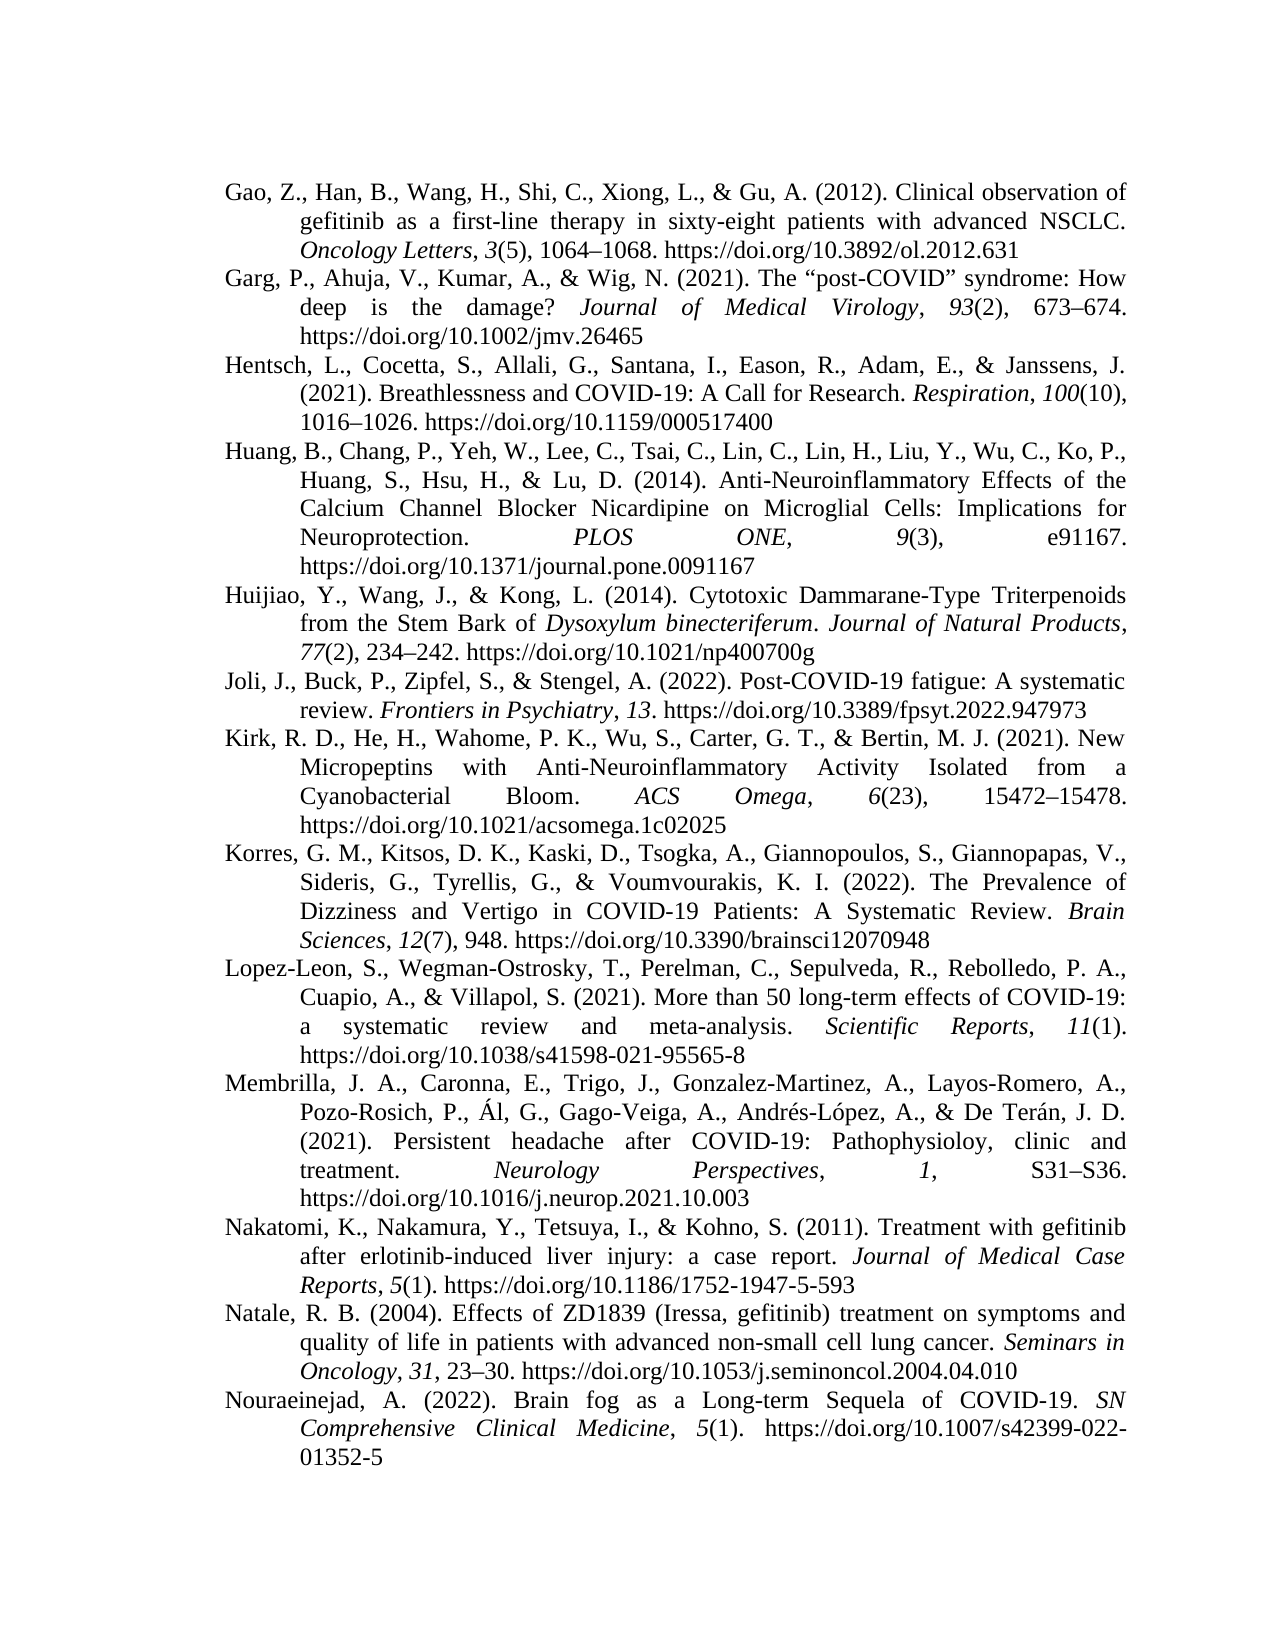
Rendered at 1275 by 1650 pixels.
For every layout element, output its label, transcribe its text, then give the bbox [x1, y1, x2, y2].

text Gao, Z., Han, B., Wang, H., Shi, C., Xiong, L., & Gu, A. (2012). Clinical observation of gefitinib as a first-line therapy in sixty-eight patients with advanced NSCLC. Oncology Letters, 3(5), 1064–1068. https://doi.org/10.3892/ol.2012.631 [224, 177, 1127, 263]
text Nouraeinejad, A. (2022). Brain fog as a Long-term Sequela of COVID-19. SN Comprehensive Clinical Medicine, 5(1). https://doi.org/10.1007/s42399-022-01352-5 [224, 1385, 1127, 1471]
text Huang, B., Chang, P., Yeh, W., Lee, C., Tsai, C., Lin, C., Lin, H., Liu, Y., Wu, C., Ko, P., Huang, S., Hsu, H., & Lu, D. (2014). Anti-Neuroinflammatory Effects of the Calcium Channel Blocker Nicardipine on Microglial Cells: Implications for Neuroprotection. PLOS ONE, 9(3), e91167. https://doi.org/10.1371/journal.pone.0091167 [224, 436, 1127, 580]
text Garg, P., Ahuja, V., Kumar, A., & Wig, N. (2021). The “post‐COVID” syndrome: How deep is the damage? Journal of Medical Virology, 93(2), 673–674. https://doi.org/10.1002/jmv.26465 [224, 263, 1127, 350]
text Lopez-Leon, S., Wegman-Ostrosky, T., Perelman, C., Sepulveda, R., Rebolledo, P. A., Cuapio, A., & Villapol, S. (2021). More than 50 long-term effects of COVID-19: a systematic review and meta-analysis. Scientific Reports, 11(1). https://doi.org/10.1038/s41598-021-95565-8 [224, 953, 1127, 1068]
text Huijiao, Y., Wang, J., & Kong, L. (2014). Cytotoxic Dammarane-Type Triterpenoids from the Stem Bark of Dysoxylum binecteriferum. Journal of Natural Products, 77(2), 234–242. https://doi.org/10.1021/np400700g [224, 580, 1127, 666]
text Joli, J., Buck, P., Zipfel, S., & Stengel, A. (2022). Post-COVID-19 fatigue: A systematic review. Frontiers in Psychiatry, 13. https://doi.org/10.3389/fpsyt.2022.947973 [224, 666, 1127, 723]
text Kirk, R. D., He, H., Wahome, P. K., Wu, S., Carter, G. T., & Bertin, M. J. (2021). New Micropeptins with Anti-Neuroinflammatory Activity Isolated from a Cyanobacterial Bloom. ACS Omega, 6(23), 15472–15478. https://doi.org/10.1021/acsomega.1c02025 [224, 723, 1127, 838]
text Nakatomi, K., Nakamura, Y., Tetsuya, I., & Kohno, S. (2011). Treatment with gefitinib after erlotinib-induced liver injury: a case report. Journal of Medical Case Reports, 5(1). https://doi.org/10.1186/1752-1947-5-593 [224, 1212, 1127, 1298]
text Hentsch, L., Cocetta, S., Allali, G., Santana, I., Eason, R., Adam, E., & Janssens, J. (2021). Breathlessness and COVID-19: A Call for Research. Respiration, 100(10), 1016–1026. https://doi.org/10.1159/000517400 [224, 350, 1127, 436]
text Natale, R. B. (2004). Effects of ZD1839 (Iressa, gefitinib) treatment on symptoms and quality of life in patients with advanced non-small cell lung cancer. Seminars in Oncology, 31, 23–30. https://doi.org/10.1053/j.seminoncol.2004.04.010 [224, 1298, 1127, 1385]
text Membrilla, J. A., Caronna, E., Trigo, J., Gonzalez-Martinez, A., Layos-Romero, A., Pozo-Rosich, P., Ál, G., Gago-Veiga, A., Andrés-López, A., & De Terán, J. D. (2021). Persistent headache after COVID-19: Pathophysioloy, clinic and treatment. Neurology Perspectives, 1, S31–S36. https://doi.org/10.1016/j.neurop.2021.10.003 [224, 1068, 1127, 1212]
text Korres, G. M., Kitsos, D. K., Kaski, D., Tsogka, A., Giannopoulos, S., Giannopapas, V., Sideris, G., Tyrellis, G., & Voumvourakis, K. I. (2022). The Prevalence of Dizziness and Vertigo in COVID-19 Patients: A Systematic Review. Brain Sciences, 12(7), 948. https://doi.org/10.3390/brainsci12070948 [224, 838, 1127, 953]
